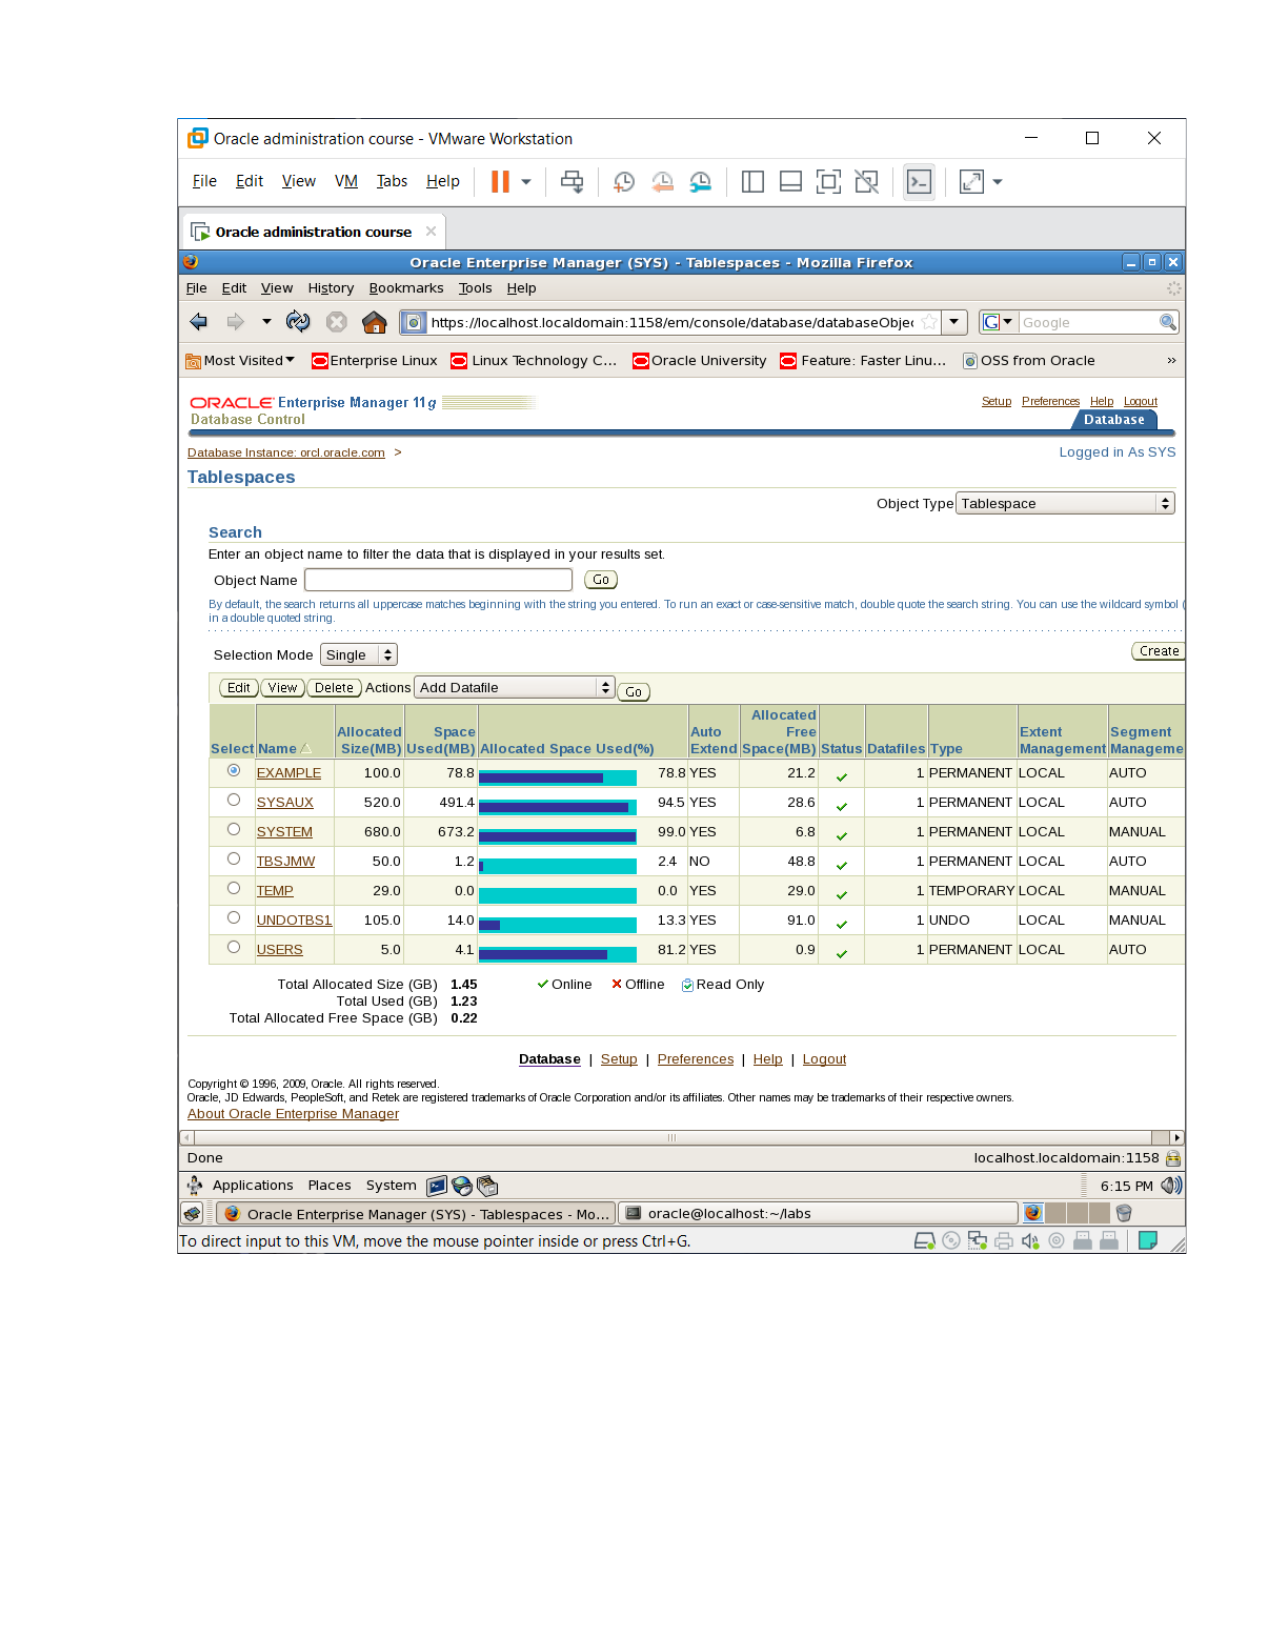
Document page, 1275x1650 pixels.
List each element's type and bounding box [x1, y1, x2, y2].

picture [177, 118, 1187, 1254]
